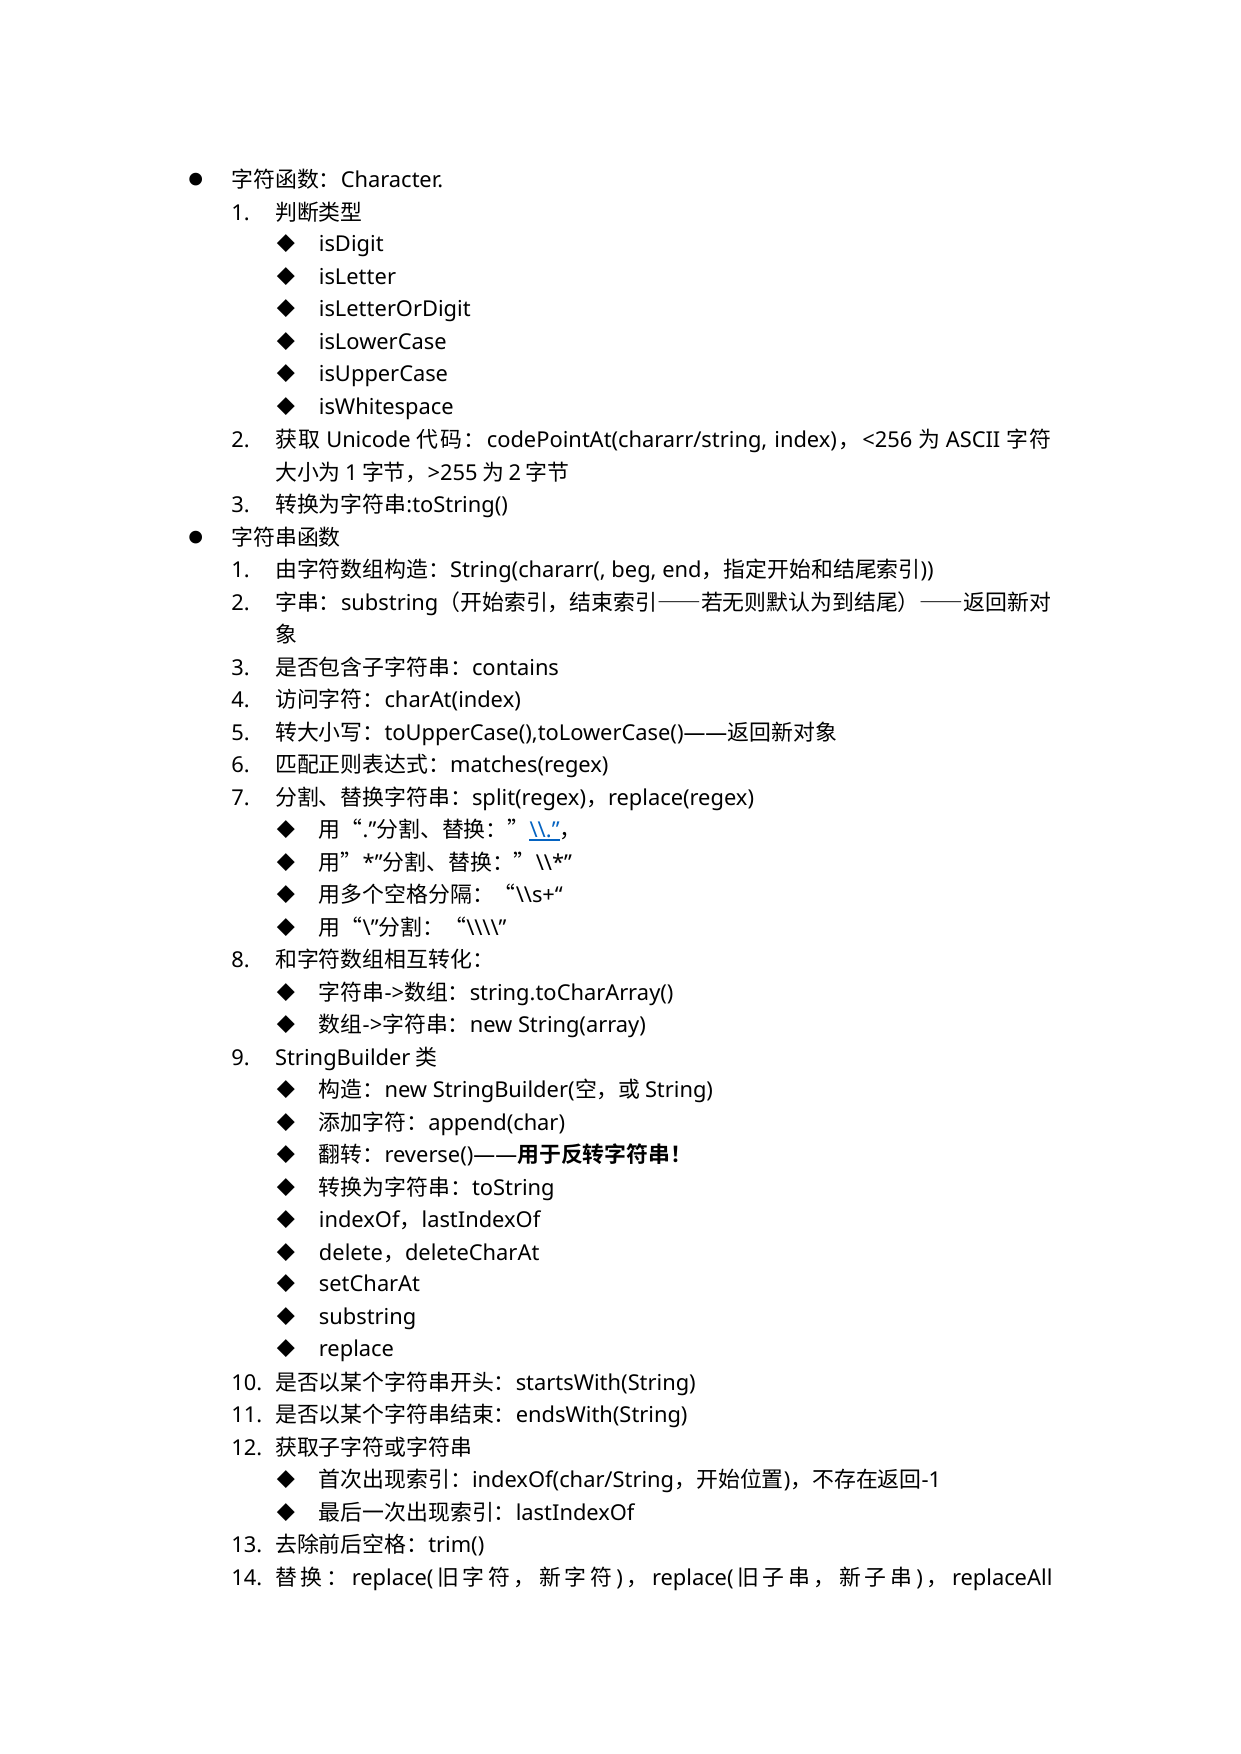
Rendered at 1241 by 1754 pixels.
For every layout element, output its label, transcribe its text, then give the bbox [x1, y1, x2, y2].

list 字串：substring（开始索引，结束索引——若无则默认为到结尾）——返回新对象 [231, 584, 1053, 649]
list setCharAt [275, 1267, 1053, 1299]
list 转换为字符串：toString [275, 1169, 1053, 1202]
list isDigit [275, 227, 1053, 259]
list 添加字符：append(char) [275, 1104, 1053, 1137]
list 用多个空格分隔：“\\s+“ [275, 877, 1053, 909]
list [231, 1559, 1053, 1592]
list isLowerCase [275, 324, 1053, 357]
list 用“\”分割：“\\\\” [275, 909, 1053, 942]
list 是否以某个字符串开头：startsWith(String) [231, 1364, 1053, 1397]
list 由字符数组构造：String(chararr(, beg, end，指定开始和结尾索引)) [231, 552, 1053, 584]
list substring [275, 1299, 1053, 1332]
list 构造：new StringBuilder(空，或String) [275, 1072, 1053, 1104]
list 是否以某个字符串结束：endsWith(String) [231, 1397, 1053, 1429]
list 用”*”分割、替换：”\\*” [275, 844, 1053, 877]
list isLetterOrDigit [275, 292, 1053, 324]
list 是否包含子字符串：contains [231, 649, 1053, 682]
list delete，deleteCharAt [275, 1234, 1053, 1267]
list isUpperCase [275, 357, 1053, 389]
list 匹配正则表达式：matches(regex) [231, 747, 1053, 779]
list 分割、替换字符串：split(regex)，replace(regex) [231, 779, 1053, 812]
list 访问字符：charAt(index) [231, 682, 1053, 714]
list 字符串->数组：string.toCharArray() [275, 974, 1053, 1007]
list 转换为字符串:toString() [231, 487, 1053, 519]
list 翻转：reverse()——用于反转字符串！ [275, 1137, 1053, 1169]
list indexOf，lastIndexOf [275, 1202, 1053, 1234]
list 获取Unicode代码：codePointAt(chararr/string, index)，<256为ASCII字符，大小为1字节，>255为2字节 [231, 422, 1053, 487]
list 转大小写：toUpperCase(),toLowerCase()——返回新对象 [231, 714, 1053, 747]
list 判断类型 [231, 194, 1053, 227]
list 用“.”分割、替换：”\\.”， [275, 812, 1053, 844]
list 字符函数：Character. [187, 162, 1053, 194]
list 数组->字符串：new String(array) [275, 1007, 1053, 1039]
list replace [275, 1332, 1053, 1364]
list 最后一次出现索引：lastIndexOf [275, 1494, 1053, 1527]
list isWhitespace [275, 389, 1053, 422]
list 字符串函数 [187, 519, 1053, 552]
list 首次出现索引：indexOf(char/String，开始位置)，不存在返回-1 [275, 1462, 1053, 1494]
list StringBuilder类 [231, 1039, 1053, 1072]
list 获取子字符或字符串 [231, 1429, 1053, 1462]
list isLetter [275, 259, 1053, 292]
list 和字符数组相互转化： [231, 942, 1053, 974]
list 去除前后空格：trim() [231, 1527, 1053, 1559]
